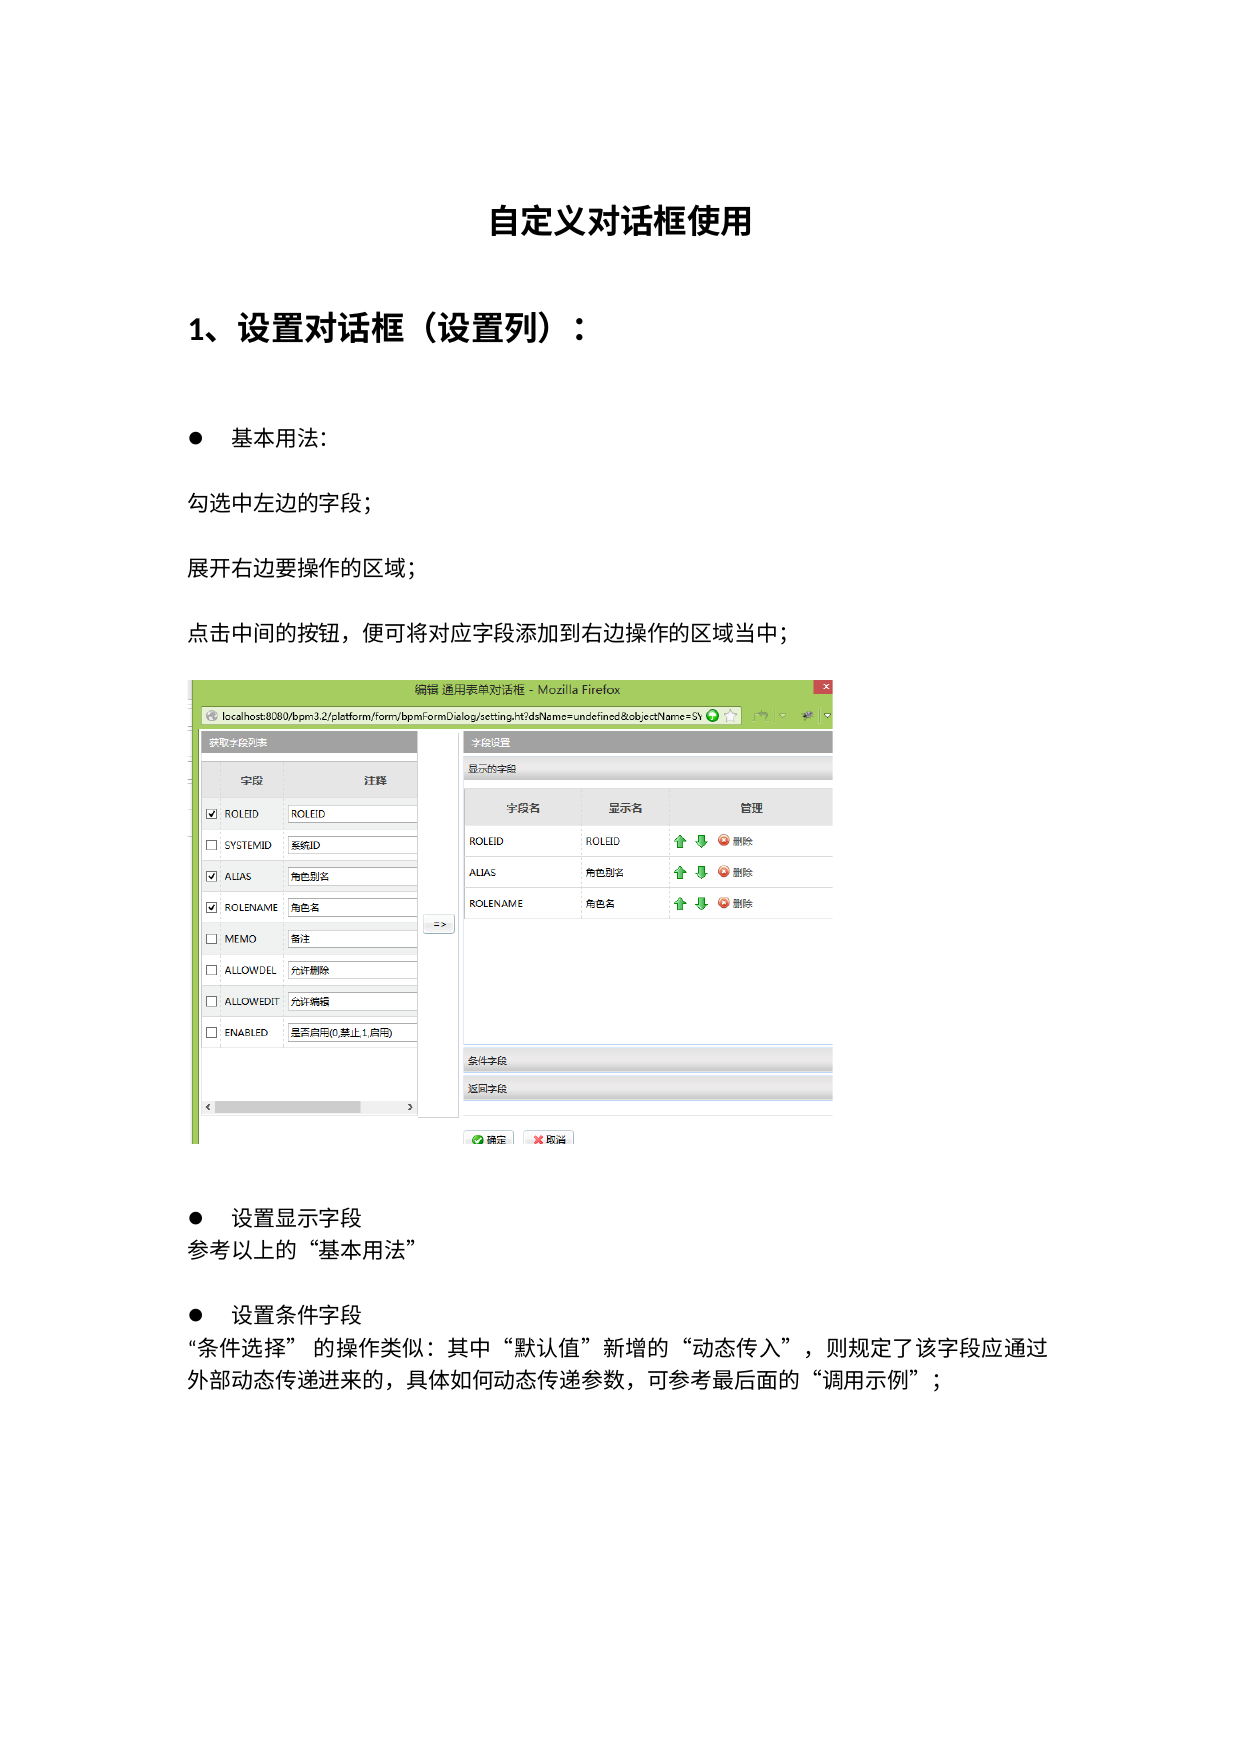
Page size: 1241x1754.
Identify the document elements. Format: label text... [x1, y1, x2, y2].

subtitle 1、设置对话框（设置列）： [187, 293, 1053, 358]
list 设置条件字段 [187, 1298, 1053, 1331]
picture [187, 680, 833, 1144]
text “条件选择” 的操作类似：其中“默认值”新增的“动态传入”，则规定了该字段应通过外部动态传递进来的，具体如何动态传递参数，可参考最后面的“调用示例”； [187, 1331, 1053, 1396]
list 基本用法： [187, 421, 1053, 453]
text 勾选中左边的字段； [187, 486, 1053, 518]
list 设置显示字段 [187, 1201, 1053, 1233]
text 参考以上的“基本用法” [187, 1233, 1053, 1266]
subtitle 自定义对话框使用 [187, 187, 1053, 252]
text 点击中间的按钮，便可将对应字段添加到右边操作的区域当中； [187, 616, 1053, 648]
text 展开右边要操作的区域； [187, 551, 1053, 583]
